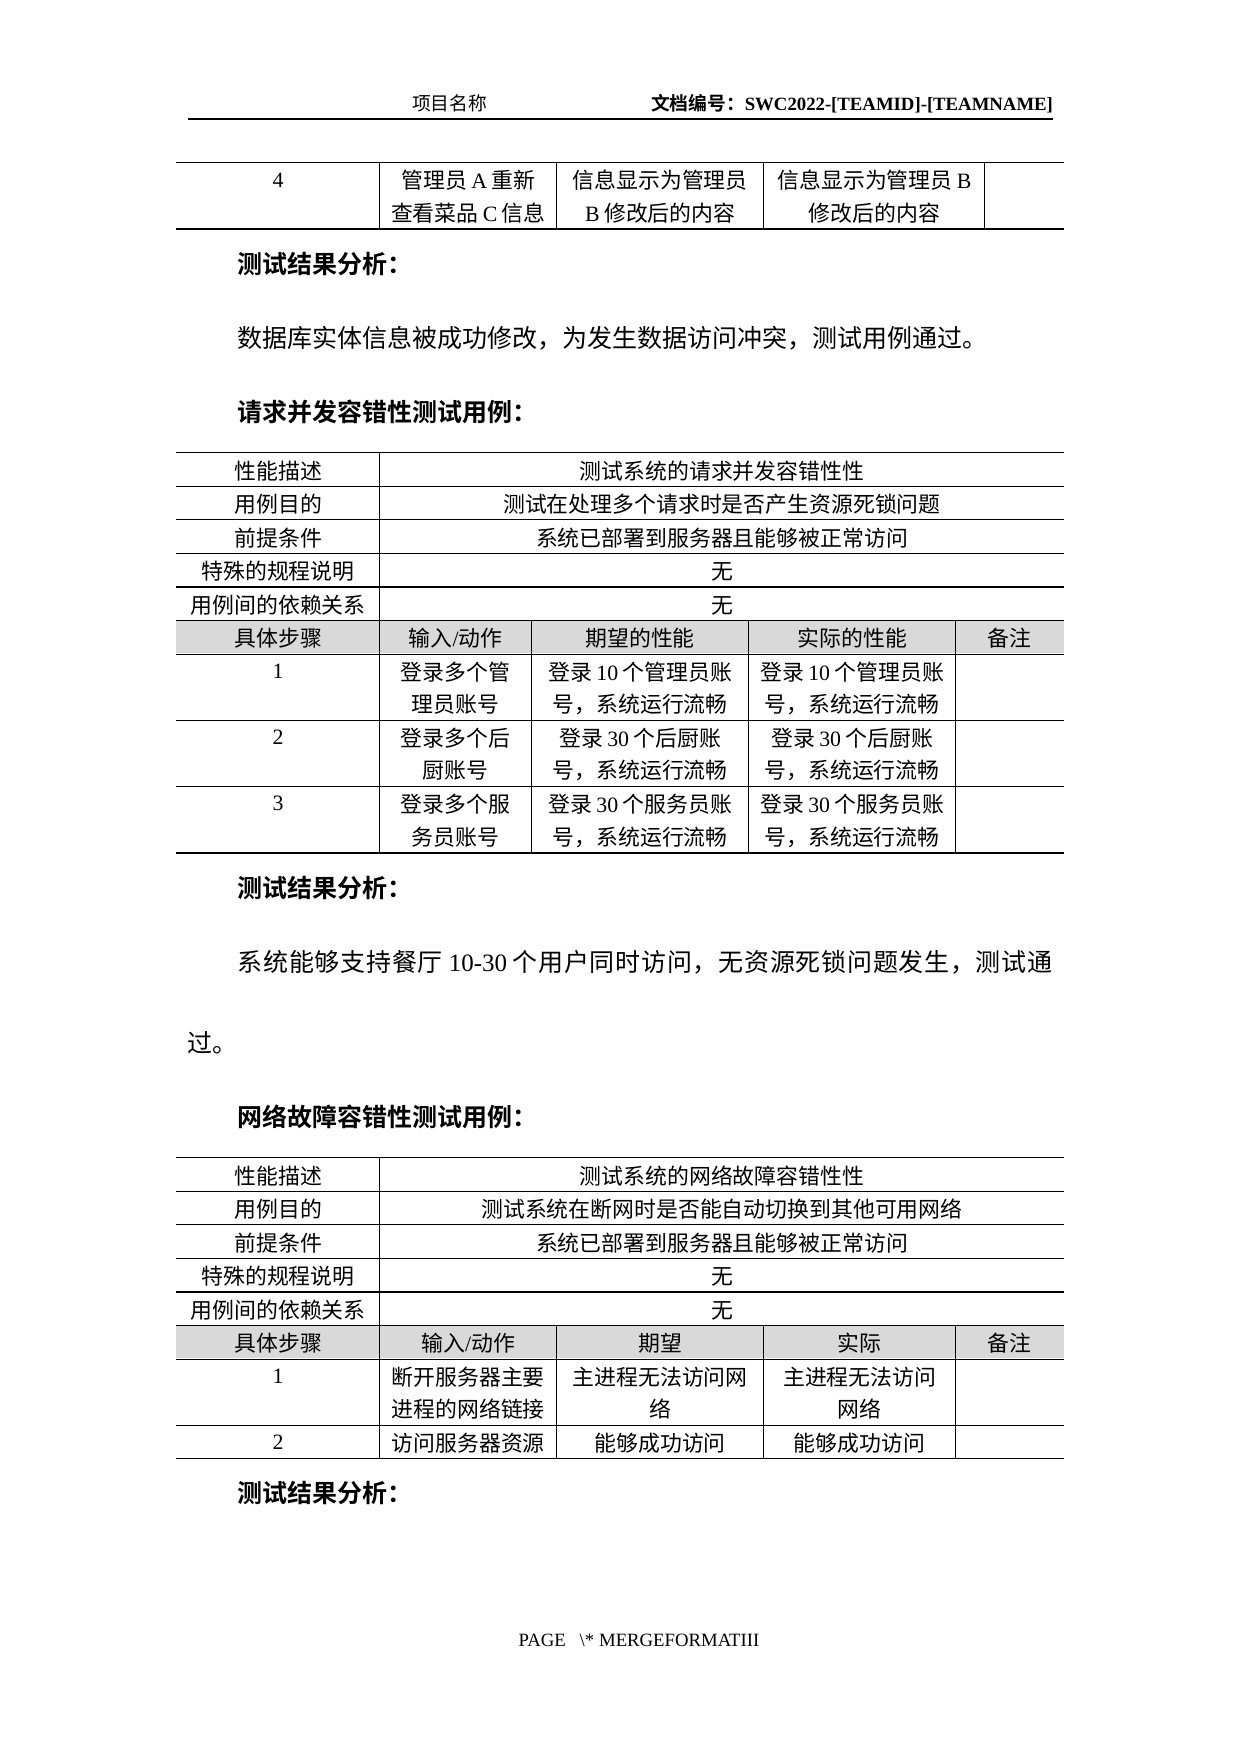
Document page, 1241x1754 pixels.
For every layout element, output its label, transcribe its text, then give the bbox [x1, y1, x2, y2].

text 测试结果分析： [187, 230, 1053, 295]
table_cell [956, 1426, 1064, 1458]
table_cell 特殊的规程说明 [176, 554, 379, 586]
table_cell [956, 721, 1064, 786]
table_cell 测试在处理多个请求时是否产生资源死锁问题 [380, 487, 1064, 519]
table_cell [956, 787, 1064, 852]
table_cell 主进程无法访问网络 [764, 1360, 955, 1424]
table_cell 能够成功访问 [557, 1426, 763, 1458]
table_header 性能描述 [176, 1158, 379, 1191]
table_cell 特殊的规程说明 [176, 1259, 379, 1291]
table_cell 输入/动作 [380, 621, 531, 653]
table_cell 系统已部署到服务器且能够被正常访问 [380, 1225, 1064, 1258]
table_cell 测试系统在断网时是否能自动切换到其他可用网络 [380, 1192, 1064, 1224]
table_cell 用例目的 [176, 1192, 379, 1224]
table_header 测试系统的请求并发容错性性 [380, 453, 1064, 486]
table_cell 前提条件 [176, 1225, 379, 1258]
table_cell 断开服务器主要进程的网络链接 [380, 1360, 556, 1424]
text 测试结果分析： [187, 1459, 1053, 1524]
table_cell 3 [176, 787, 379, 852]
table_cell 具体步骤 [176, 1326, 379, 1358]
table_cell 期望的性能 [532, 621, 748, 653]
table_cell 用例目的 [176, 487, 379, 519]
table_cell 具体步骤 [176, 621, 379, 653]
table_cell 登录30个服务员账号，系统运行流畅 [532, 787, 748, 852]
text 系统能够支持餐厅10-30个用户同时访问，无资源死锁问题发生，测试通过。 [187, 928, 1053, 1074]
table_cell 实际 [764, 1326, 955, 1358]
table_cell 备注 [956, 1326, 1064, 1358]
table_cell 登录30个后厨账号，系统运行流畅 [749, 721, 955, 786]
table_cell 登录10个管理员账号，系统运行流畅 [749, 655, 955, 719]
table_cell 登录30个服务员账号，系统运行流畅 [749, 787, 955, 852]
table_cell 登录多个后厨账号 [380, 721, 531, 786]
table_cell 无 [380, 1293, 1064, 1325]
text 数据库实体信息被成功修改，为发生数据访问冲突，测试用例通过。 [187, 304, 1053, 369]
table_cell 备注 [956, 621, 1064, 653]
table_cell 1 [176, 655, 379, 719]
table_cell 2 [176, 721, 379, 786]
table_cell 信息显示为管理员B修改后的内容 [764, 163, 984, 228]
table_cell 1 [176, 1360, 379, 1424]
text 请求并发容错性测试用例： [187, 378, 1053, 443]
table_cell 实际的性能 [749, 621, 955, 653]
table_cell [956, 655, 1064, 719]
table_cell 登录10个管理员账号，系统运行流畅 [532, 655, 748, 719]
table_cell 无 [380, 1259, 1064, 1291]
table_cell 管理员A重新查看菜品C信息 [380, 163, 556, 228]
table_cell 登录多个服务员账号 [380, 787, 531, 852]
table_cell 期望 [557, 1326, 763, 1358]
text 网络故障容错性测试用例： [187, 1083, 1053, 1148]
table_cell 系统已部署到服务器且能够被正常访问 [380, 520, 1064, 553]
table_cell 信息显示为管理员B修改后的内容 [557, 163, 763, 228]
table_cell 用例间的依赖关系 [176, 588, 379, 620]
table_cell 无 [380, 588, 1064, 620]
table_cell 登录多个管理员账号 [380, 655, 531, 719]
table_cell 访问服务器资源 [380, 1426, 556, 1458]
table_cell 无 [380, 554, 1064, 586]
table_cell 输入/动作 [380, 1326, 556, 1358]
table_cell 用例间的依赖关系 [176, 1293, 379, 1325]
table_cell 主进程无法访问网络 [557, 1360, 763, 1424]
table_cell 能够成功访问 [764, 1426, 955, 1458]
table_header 测试系统的网络故障容错性性 [380, 1158, 1064, 1191]
table_cell [985, 163, 1064, 228]
table_cell [956, 1360, 1064, 1424]
table_cell 4 [176, 163, 379, 228]
table_cell 前提条件 [176, 520, 379, 553]
text 测试结果分析： [187, 854, 1053, 919]
table_cell 2 [176, 1426, 379, 1458]
table_cell 登录30个后厨账号，系统运行流畅 [532, 721, 748, 786]
table_header 性能描述 [176, 453, 379, 486]
